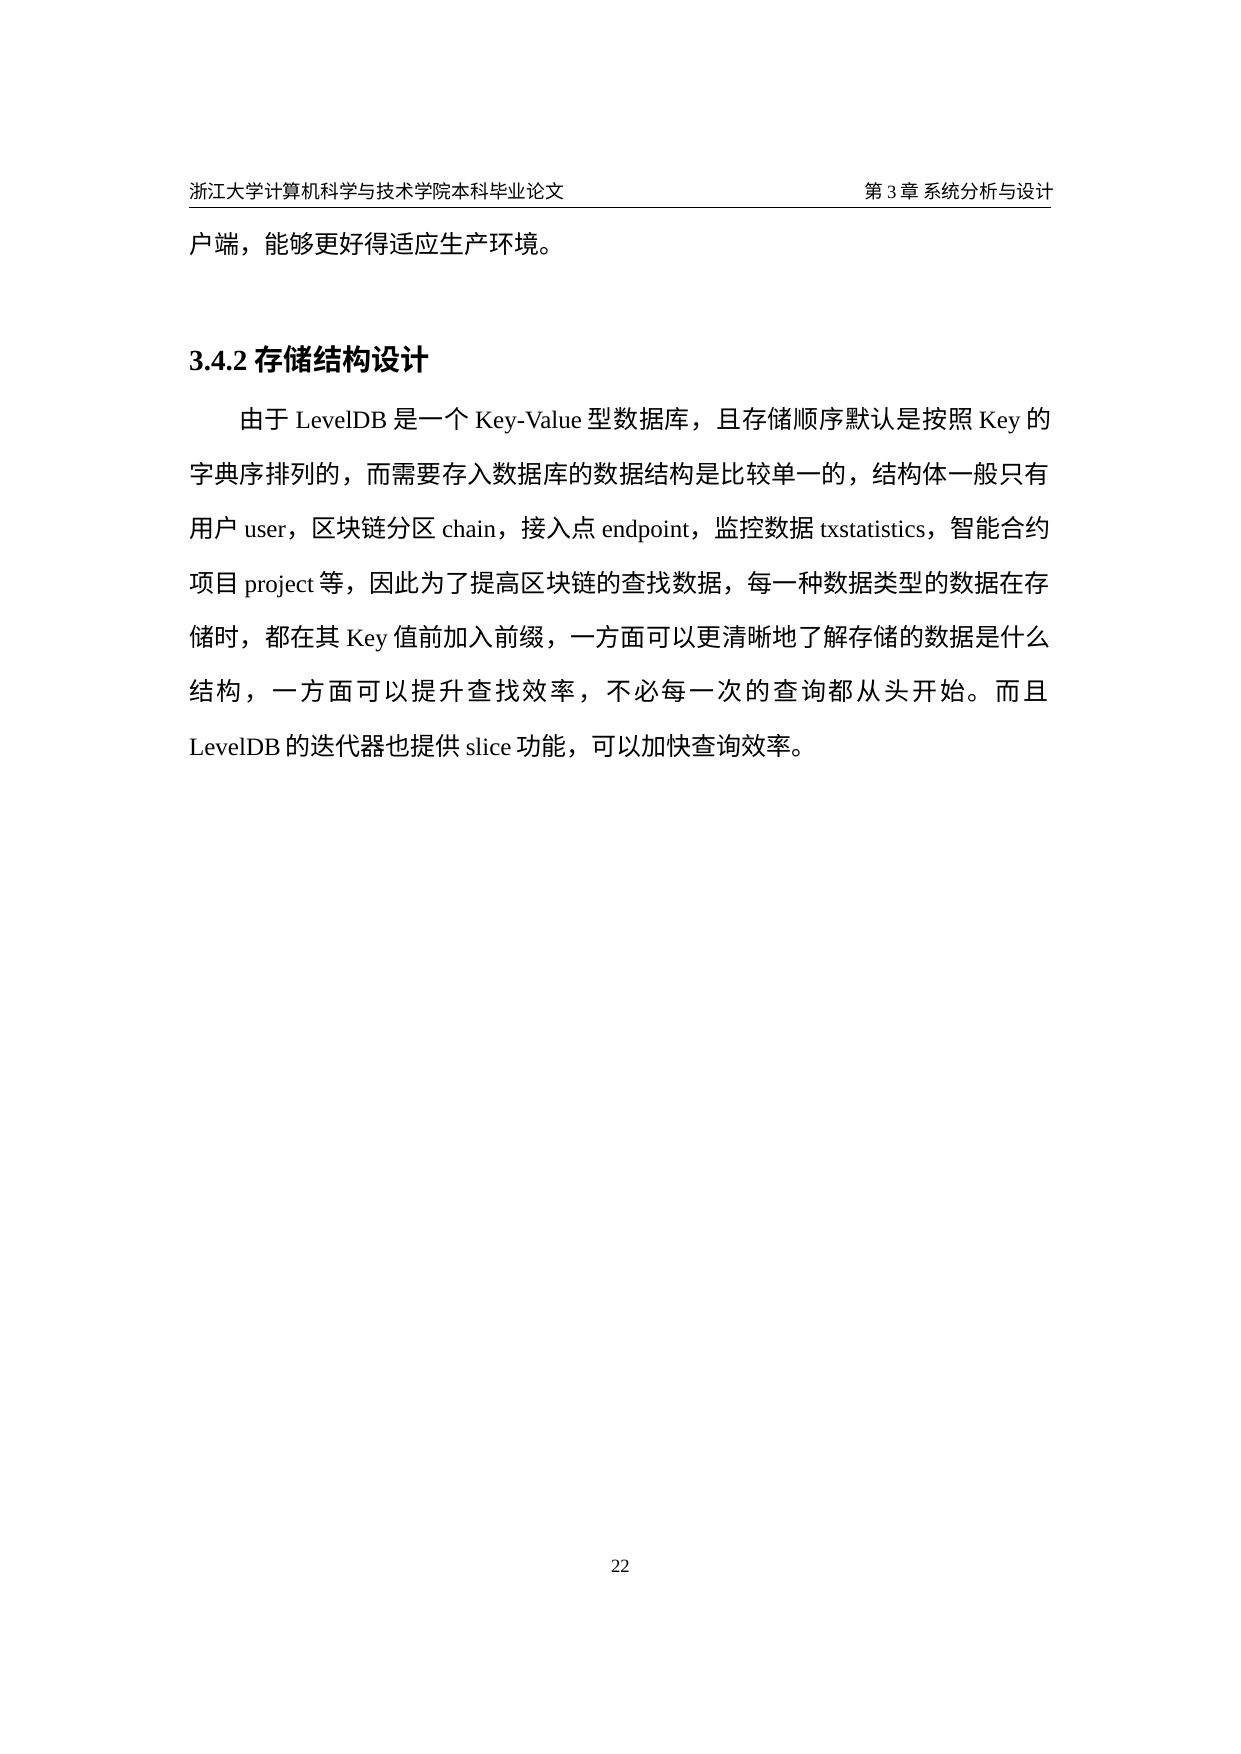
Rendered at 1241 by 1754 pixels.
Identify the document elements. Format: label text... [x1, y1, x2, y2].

subtitle 存储结构设计 [189, 337, 1051, 379]
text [189, 224, 1051, 261]
text 由于LevelDB是一个Key-Value型数据库，且存储顺序默认是按照Key的字典序排列的，而需要存入数据库的数据结构是比较单一的，结构体一般只有用户user，区块链分区chain，接入点endpoint，监控数据txstatistics，智能合约项目project等，因此为了提高区块链的查找数据，每一种数据类型的数据在存储时，都在其Key值前加入前缀，一方面可以更清晰地了解存储的数据是什么结构，一方面可以提升查找效率，不必每一次的查询都从头开始。而且LevelDB的迭代器也提供slice功能，可以加快查询效率。 [189, 400, 1051, 762]
